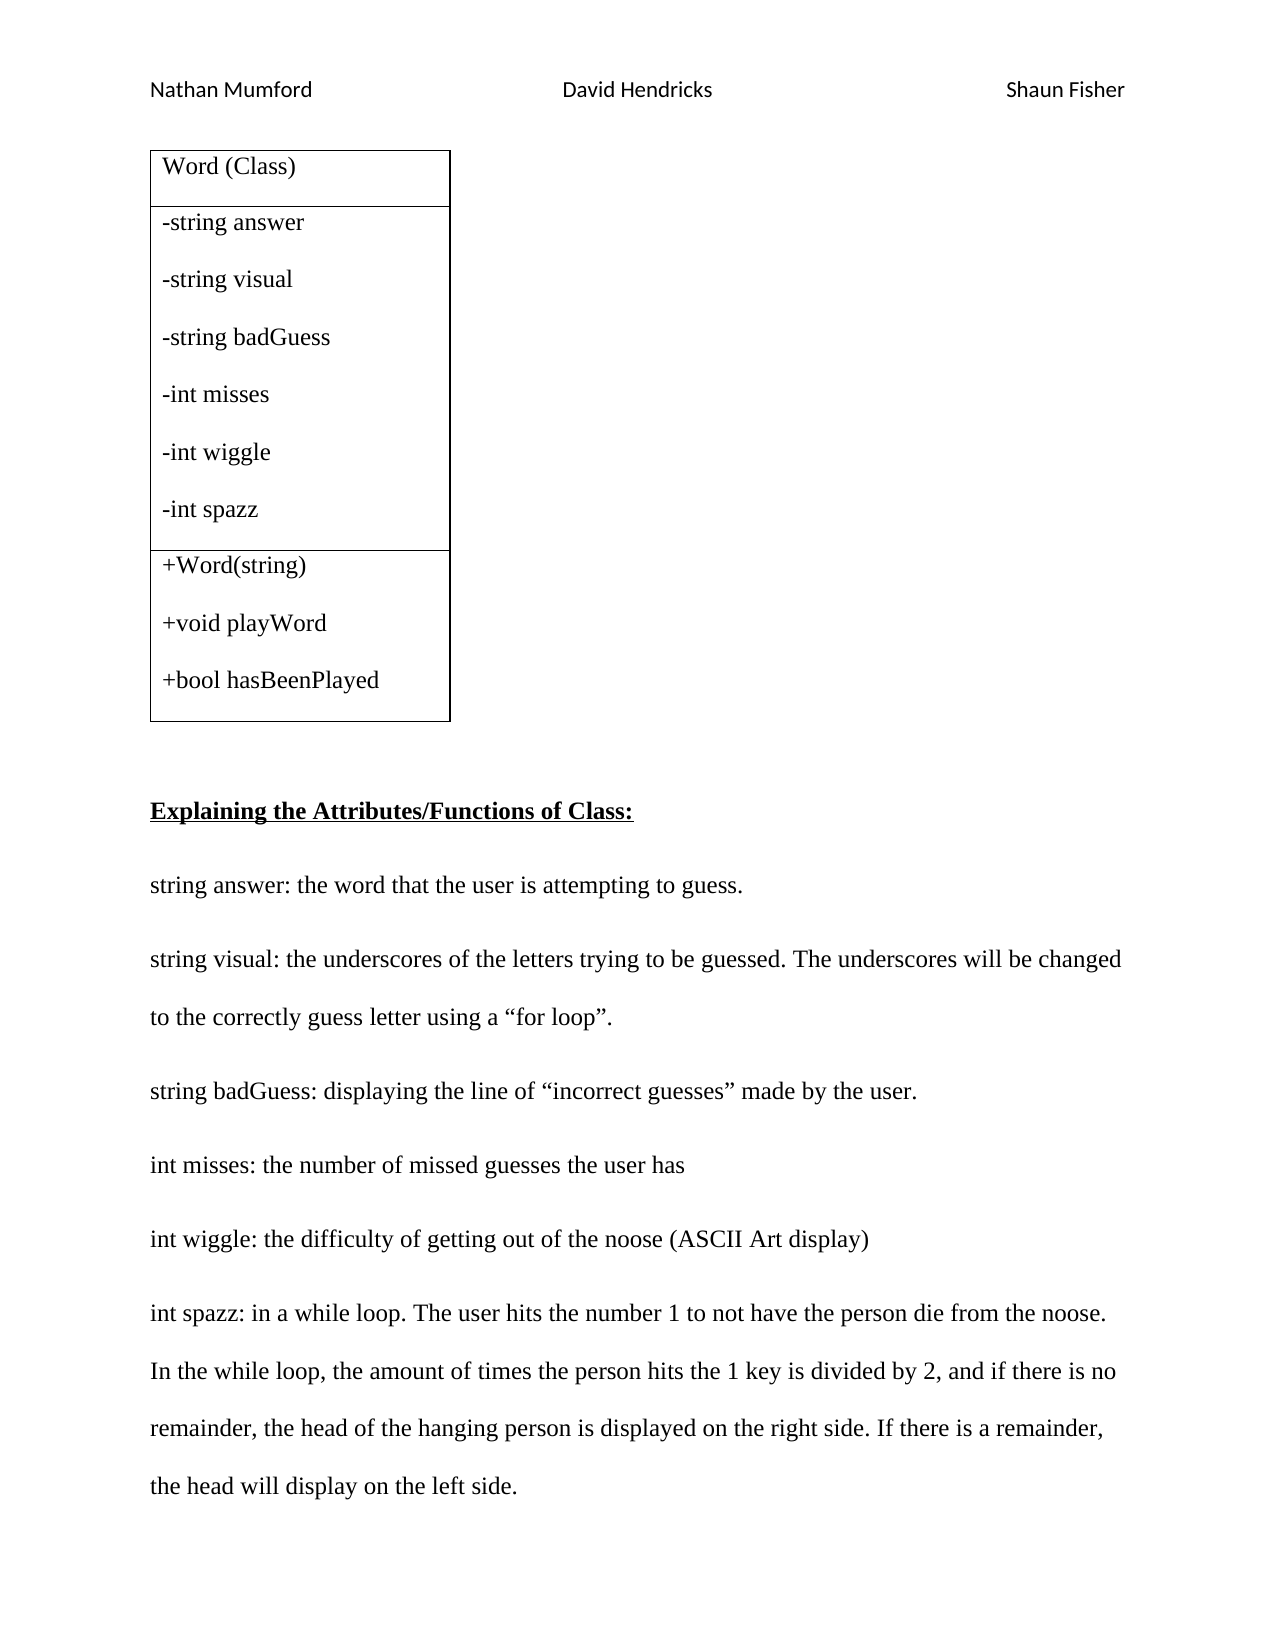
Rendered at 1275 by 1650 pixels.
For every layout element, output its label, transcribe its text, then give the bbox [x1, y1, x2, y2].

text int wiggle: the difficulty of getting out of the noose (ASCII Art display) [150, 1224, 1125, 1253]
table_header Word (Class) [151, 151, 449, 206]
table_cell +Word(string) +void playWord +bool hasBeenPlayed [151, 551, 449, 721]
text string badGuess: displaying the line of “incorrect guesses” made by the user. [150, 1076, 1125, 1104]
text int misses: the number of missed guesses the user has [150, 1150, 1125, 1179]
text string visual: the underscores of the letters trying to be guessed. The underscores will be changed to the correctly guess letter using a “for loop”. [150, 944, 1125, 1030]
text int spazz: in a while loop. The user hits the number 1 to not have the person die from the noose. In the while loop, the amount of times the person hits the 1 key is divided by 2, and if there is no remainder, the head of the hanging person is displayed on the right side. If there is a remainder, the head will display on the left side. [150, 1298, 1125, 1499]
text Explaining the Attributes/Functions of Class: [150, 796, 1125, 824]
text string answer: the word that the user is attempting to guess. [150, 870, 1125, 899]
table_cell -string answer -string visual -string badGuess -int misses -int wiggle -int spazz [151, 207, 449, 549]
